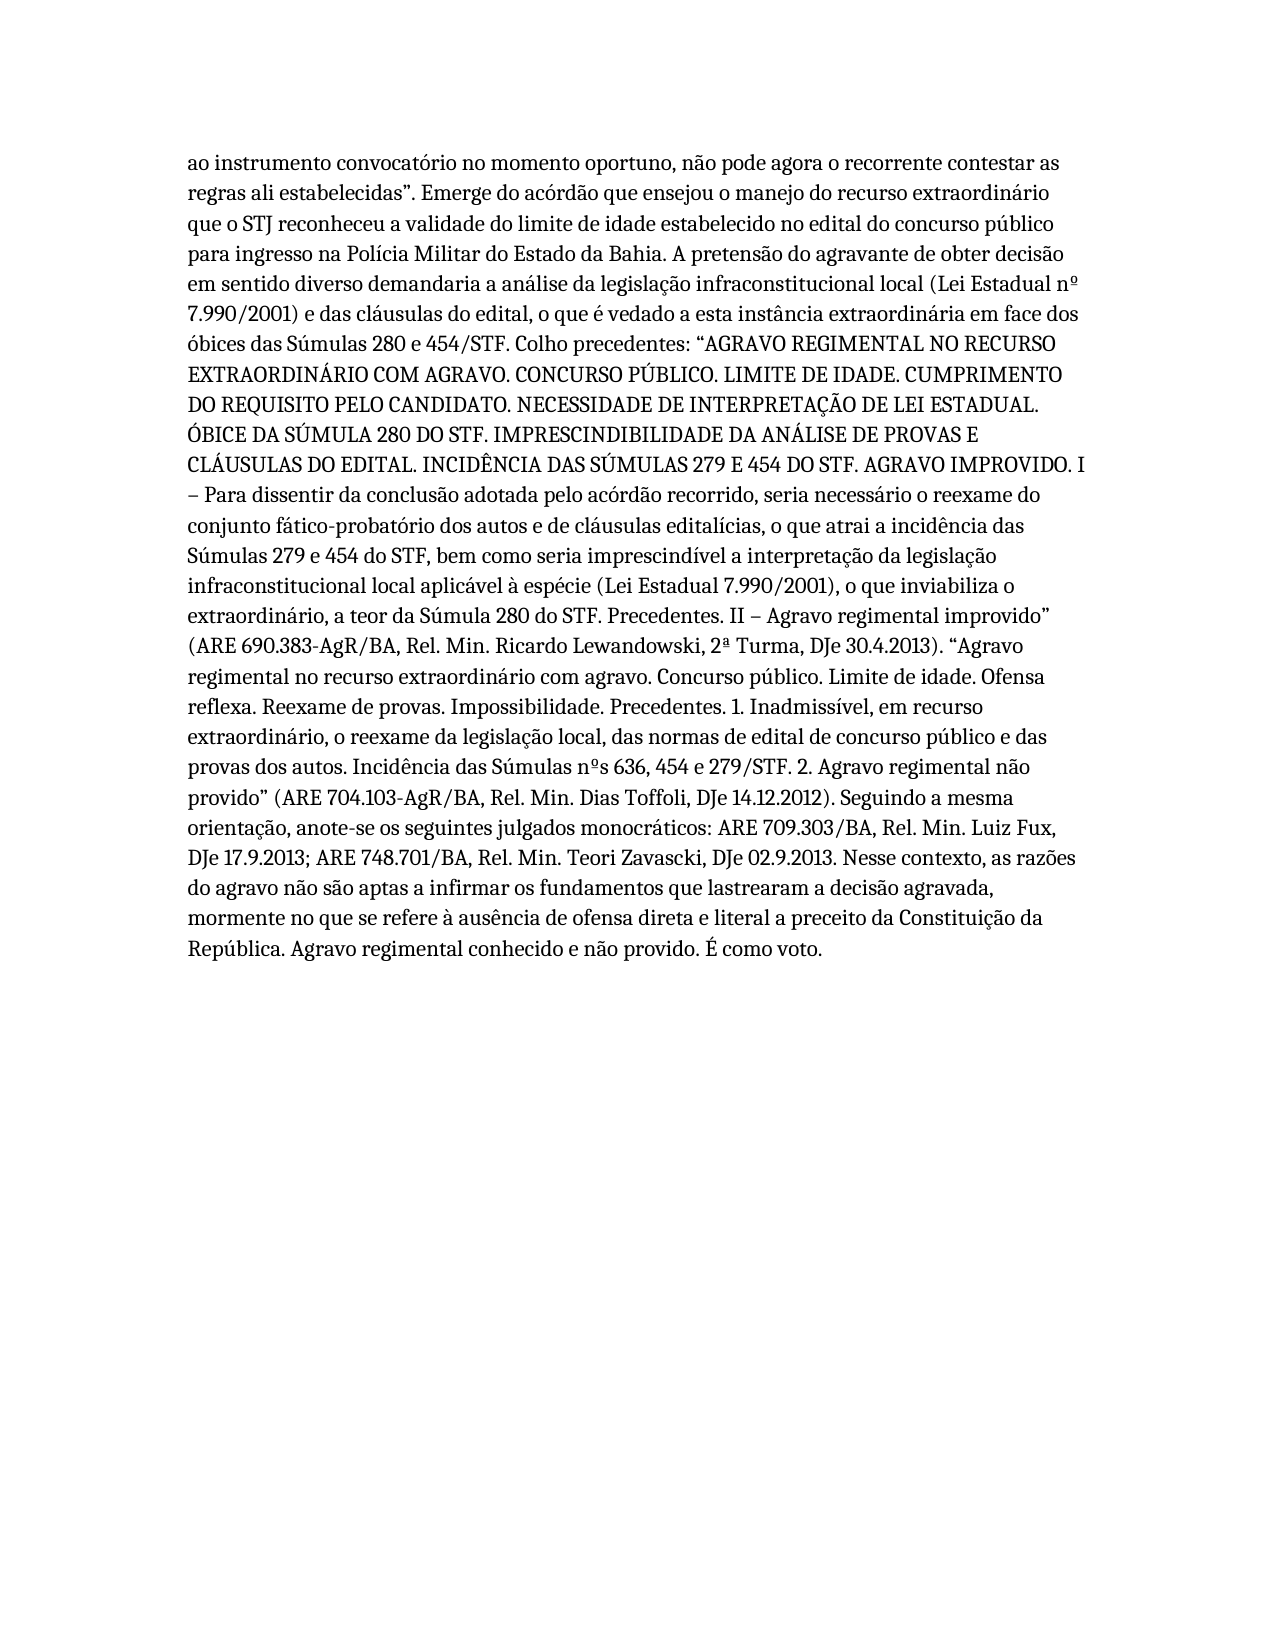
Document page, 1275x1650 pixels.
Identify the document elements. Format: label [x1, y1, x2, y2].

text [187, 150, 1087, 962]
